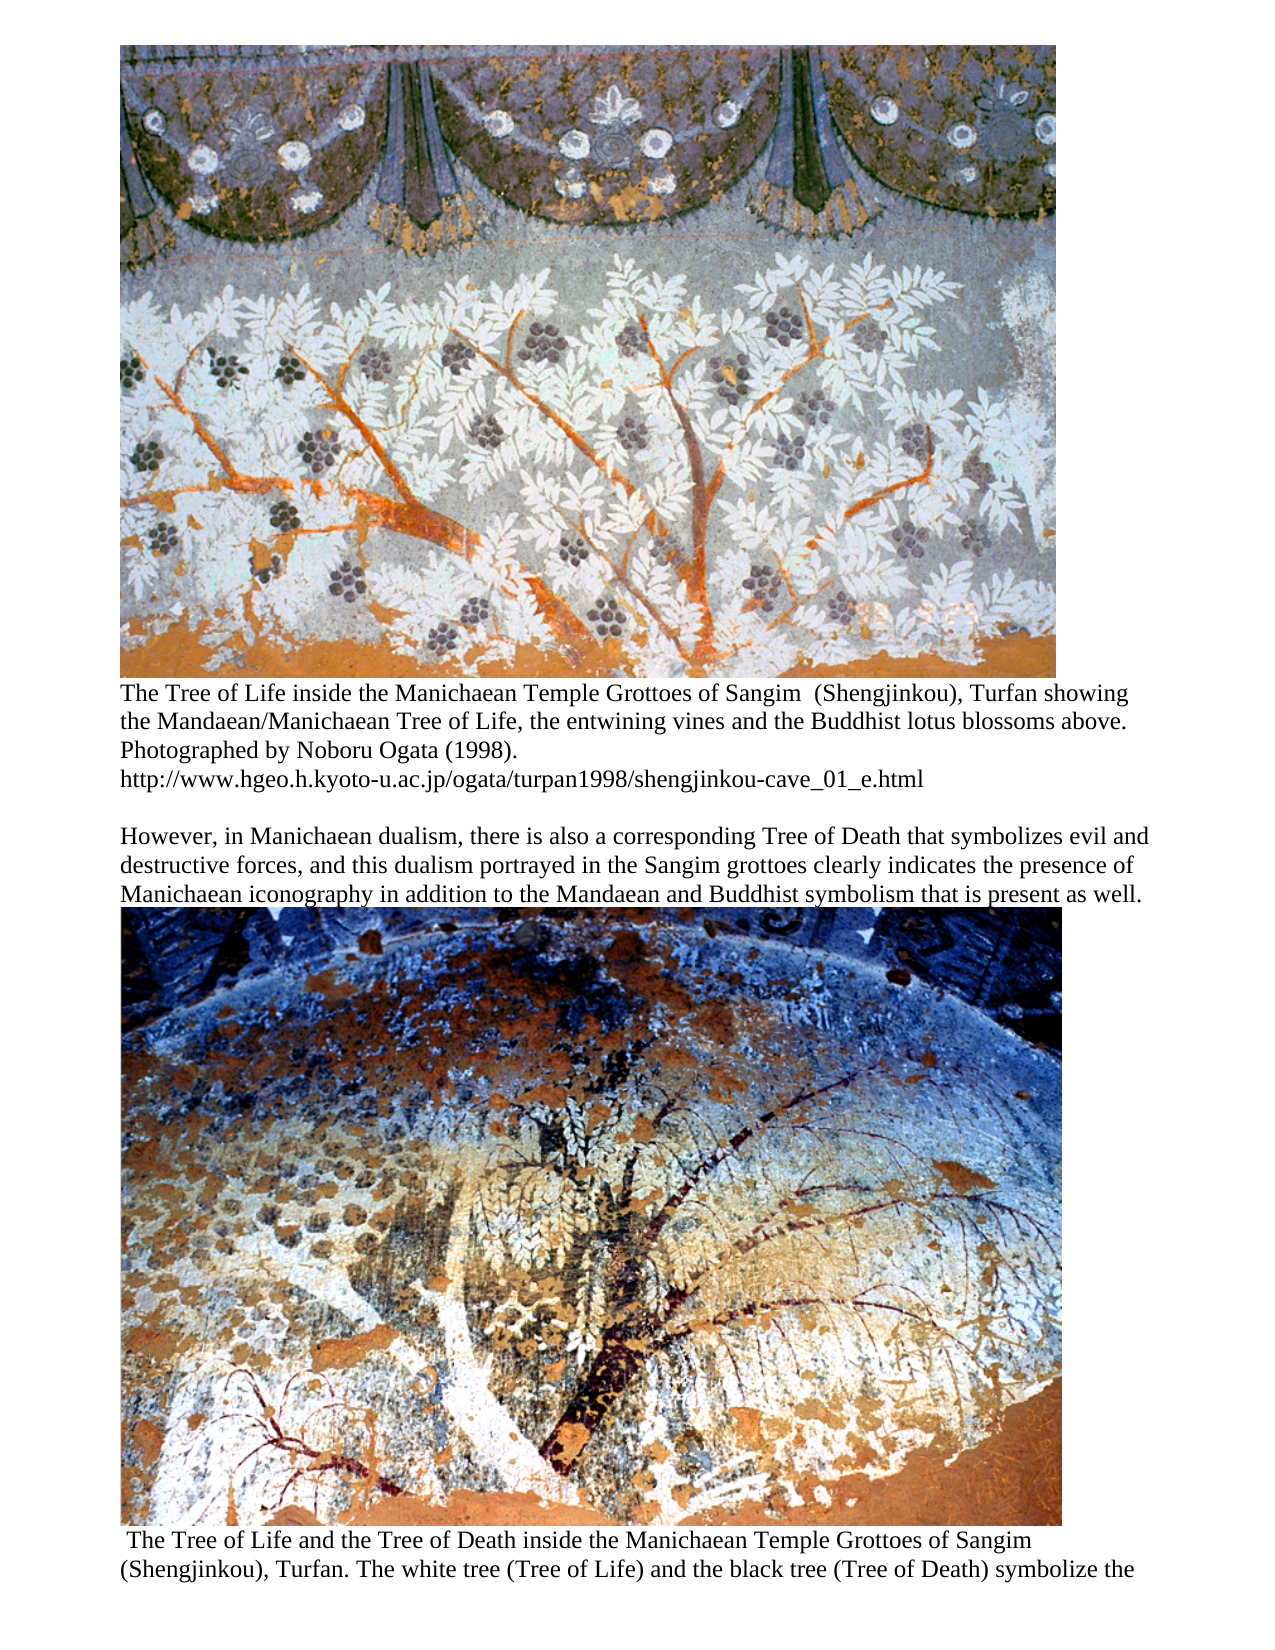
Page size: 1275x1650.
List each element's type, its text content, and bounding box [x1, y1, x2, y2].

text The Tree of Life inside the Manichaean Temple Grottoes of Sangim (Shengjinkou), Turfan showing the Mandaean/Manichaean Tree of Life, the entwining vines and the Buddhist lotus blossoms above. Photographed by Noboru Ogata (1998). http://www.hgeo.h.kyoto-u.ac.jp/ogata/turpan1998/shengjinkou-cave_01_e.html [120, 678, 1155, 793]
text However, in Manichaean dualism, there is also a corresponding Tree of Death that symbolizes evil and destructive forces, and this dualism portrayed in the Sangim grottoes clearly indicates the presence of Manichaean iconography in addition to the Mandaean and Buddhist symbolism that is present as well. [120, 821, 1155, 908]
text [120, 1525, 1155, 1583]
picture [120, 907, 1062, 1526]
picture [120, 45, 1056, 678]
